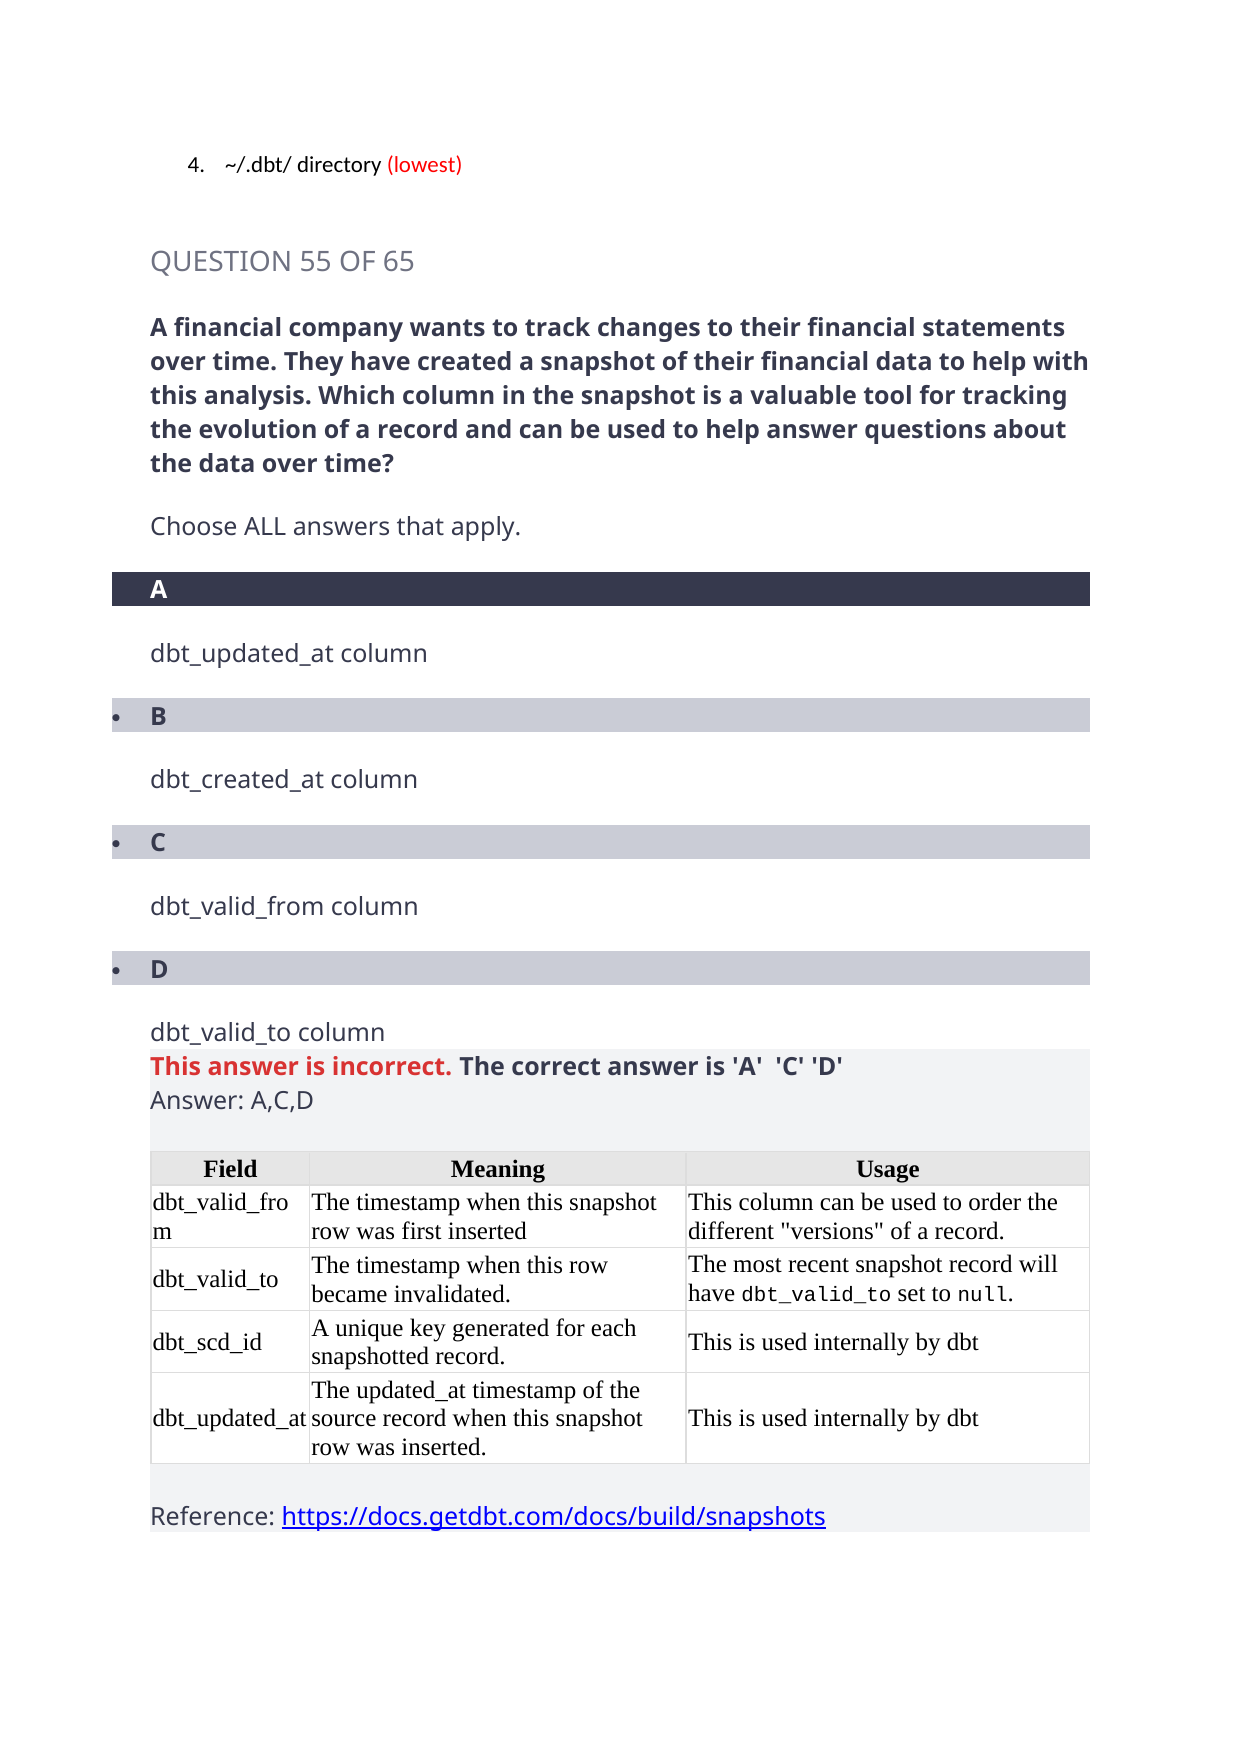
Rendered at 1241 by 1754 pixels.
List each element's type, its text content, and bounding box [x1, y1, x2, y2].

table_cell dbt_scd_id [152, 1311, 309, 1372]
list C [112, 825, 1090, 859]
table_cell dbt_valid_to [152, 1248, 309, 1309]
list B [112, 698, 1090, 732]
table_header Meaning [310, 1152, 686, 1184]
text This answer is incorrect. The correct answer is 'A' 'C' 'D' [150, 1049, 1090, 1083]
table_cell This is used internally by dbt [687, 1311, 1089, 1372]
table_cell dbt_valid_from [152, 1186, 309, 1246]
table_header Field [152, 1152, 309, 1184]
list ~/.dbt/ directory (lowest) [187, 150, 1090, 178]
text A financial company wants to track changes to their financial statements over time. They have created a snapshot of their financial data to help with this analysis. Which column in the snapshot is a valuable tool for tracking the evolution of a record and can be used to help answer questions about the data over time? [150, 309, 1090, 479]
table_cell The timestamp when this row became invalidated. [310, 1248, 685, 1309]
table_header Usage [687, 1152, 1089, 1184]
list A [112, 572, 1090, 606]
table_cell A unique key generated for each snapshotted record. [310, 1311, 685, 1372]
table_cell The most recent snapshot record will have dbt_valid_to set to null. [687, 1248, 1089, 1309]
subtitle QUESTION 55 OF 65 [150, 209, 1090, 280]
text dbt_updated_at column [150, 635, 1090, 669]
list D [112, 951, 1090, 985]
table_cell dbt_updated_at [152, 1373, 309, 1463]
table_cell This column can be used to order the different "versions" of a record. [687, 1186, 1089, 1246]
text dbt_valid_to column [150, 1014, 1090, 1049]
table_cell The updated_at timestamp of the source record when this snapshot row was inserted. [310, 1373, 685, 1463]
text Choose ALL answers that apply. [150, 509, 1090, 543]
table_cell This is used internally by dbt [687, 1373, 1089, 1463]
text dbt_created_at column [150, 762, 1090, 796]
text dbt_valid_from column [150, 888, 1090, 922]
table_cell The timestamp when this snapshot row was first inserted [310, 1186, 685, 1246]
text Answer: A,C,D [150, 1083, 1090, 1117]
text Reference: https://docs.getdbt.com/docs/build/snapshots [150, 1498, 1090, 1532]
